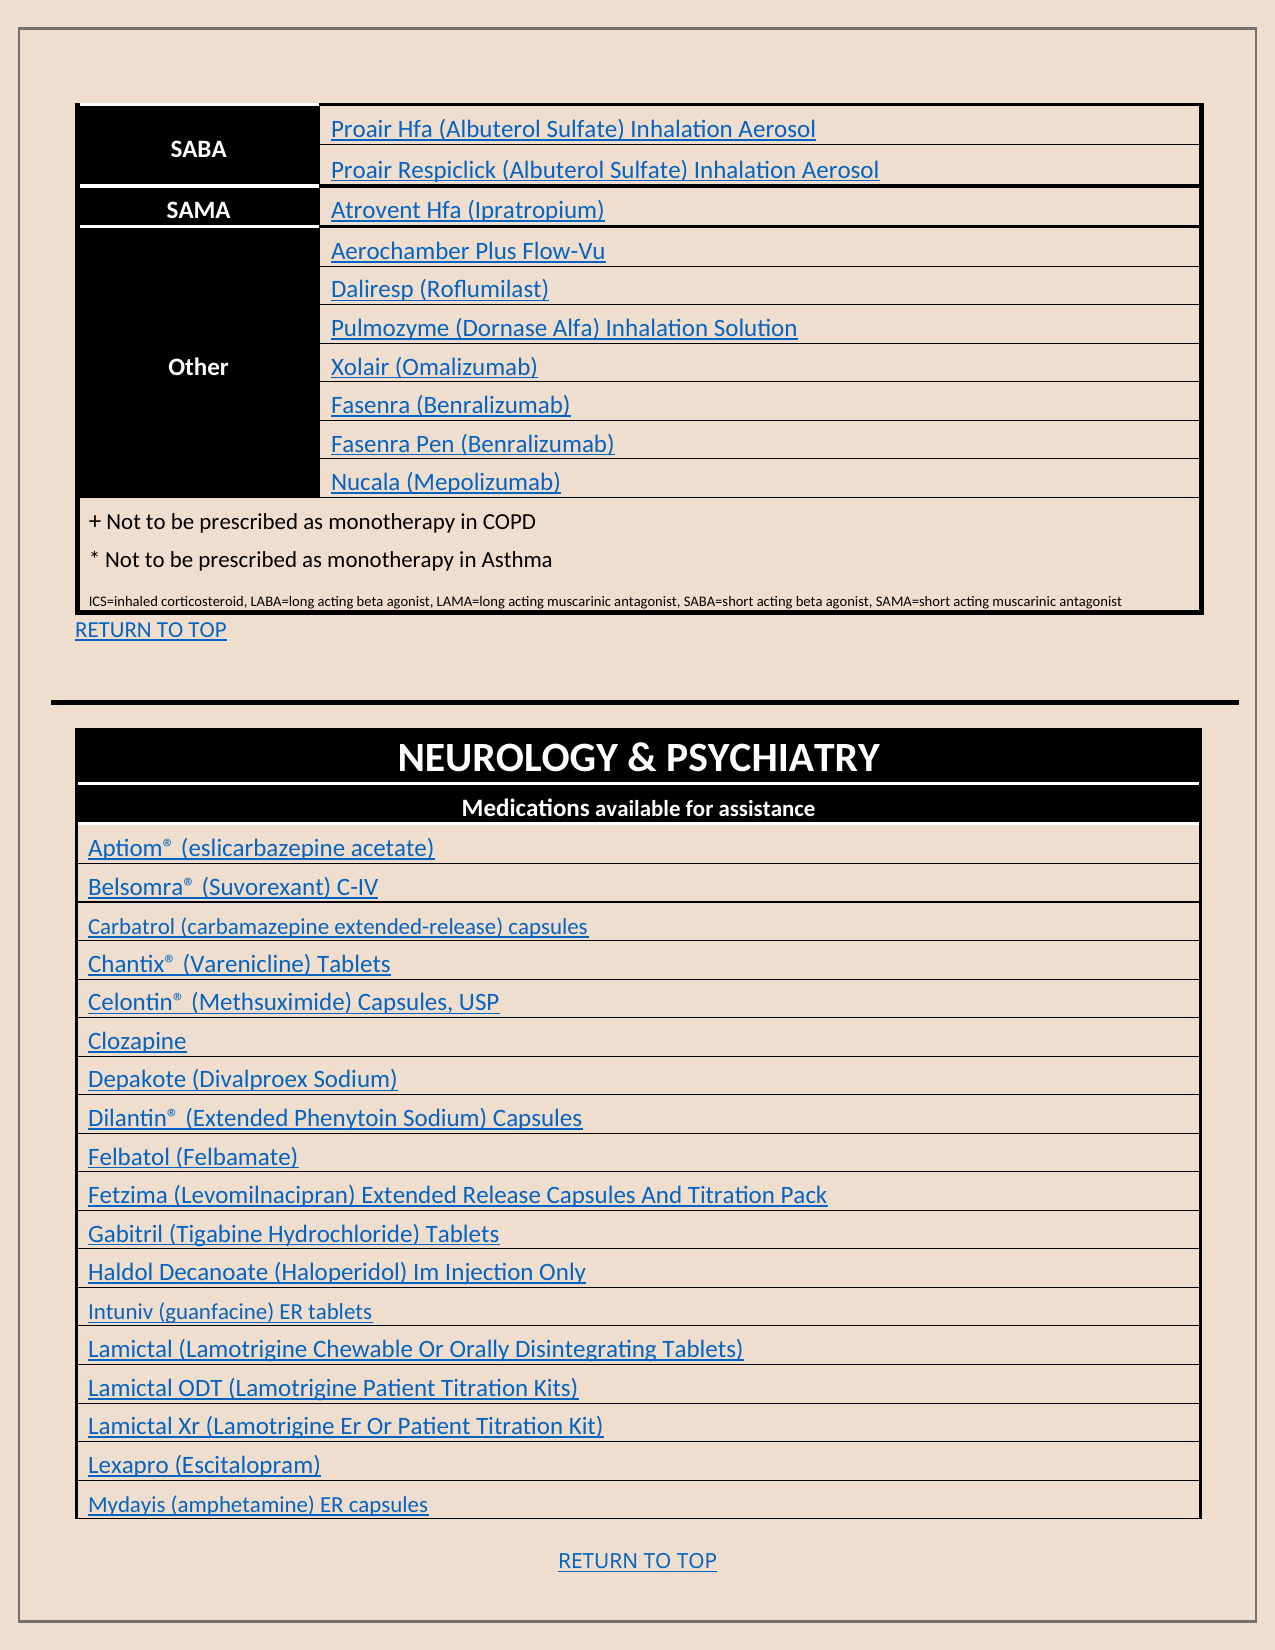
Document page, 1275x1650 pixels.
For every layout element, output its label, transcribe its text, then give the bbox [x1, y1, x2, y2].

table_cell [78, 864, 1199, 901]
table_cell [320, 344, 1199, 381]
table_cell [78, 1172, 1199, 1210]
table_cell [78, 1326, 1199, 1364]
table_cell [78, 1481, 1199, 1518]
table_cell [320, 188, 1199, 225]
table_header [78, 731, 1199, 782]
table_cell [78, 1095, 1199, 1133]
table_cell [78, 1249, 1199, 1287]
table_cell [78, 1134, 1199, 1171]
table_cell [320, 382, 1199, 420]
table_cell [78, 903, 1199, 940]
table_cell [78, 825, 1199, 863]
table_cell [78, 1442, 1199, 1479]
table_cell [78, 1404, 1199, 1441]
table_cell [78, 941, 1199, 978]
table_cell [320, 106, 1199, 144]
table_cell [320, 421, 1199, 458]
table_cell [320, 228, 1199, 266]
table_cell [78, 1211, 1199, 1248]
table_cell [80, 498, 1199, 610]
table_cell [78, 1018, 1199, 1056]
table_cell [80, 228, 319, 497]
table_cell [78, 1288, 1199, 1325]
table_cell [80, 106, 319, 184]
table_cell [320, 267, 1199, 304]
text RETURN TO TOP [75, 615, 1200, 643]
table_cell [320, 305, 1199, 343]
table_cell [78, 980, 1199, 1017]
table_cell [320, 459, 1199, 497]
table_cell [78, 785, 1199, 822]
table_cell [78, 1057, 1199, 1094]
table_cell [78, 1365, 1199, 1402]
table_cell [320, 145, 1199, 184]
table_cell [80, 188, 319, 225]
